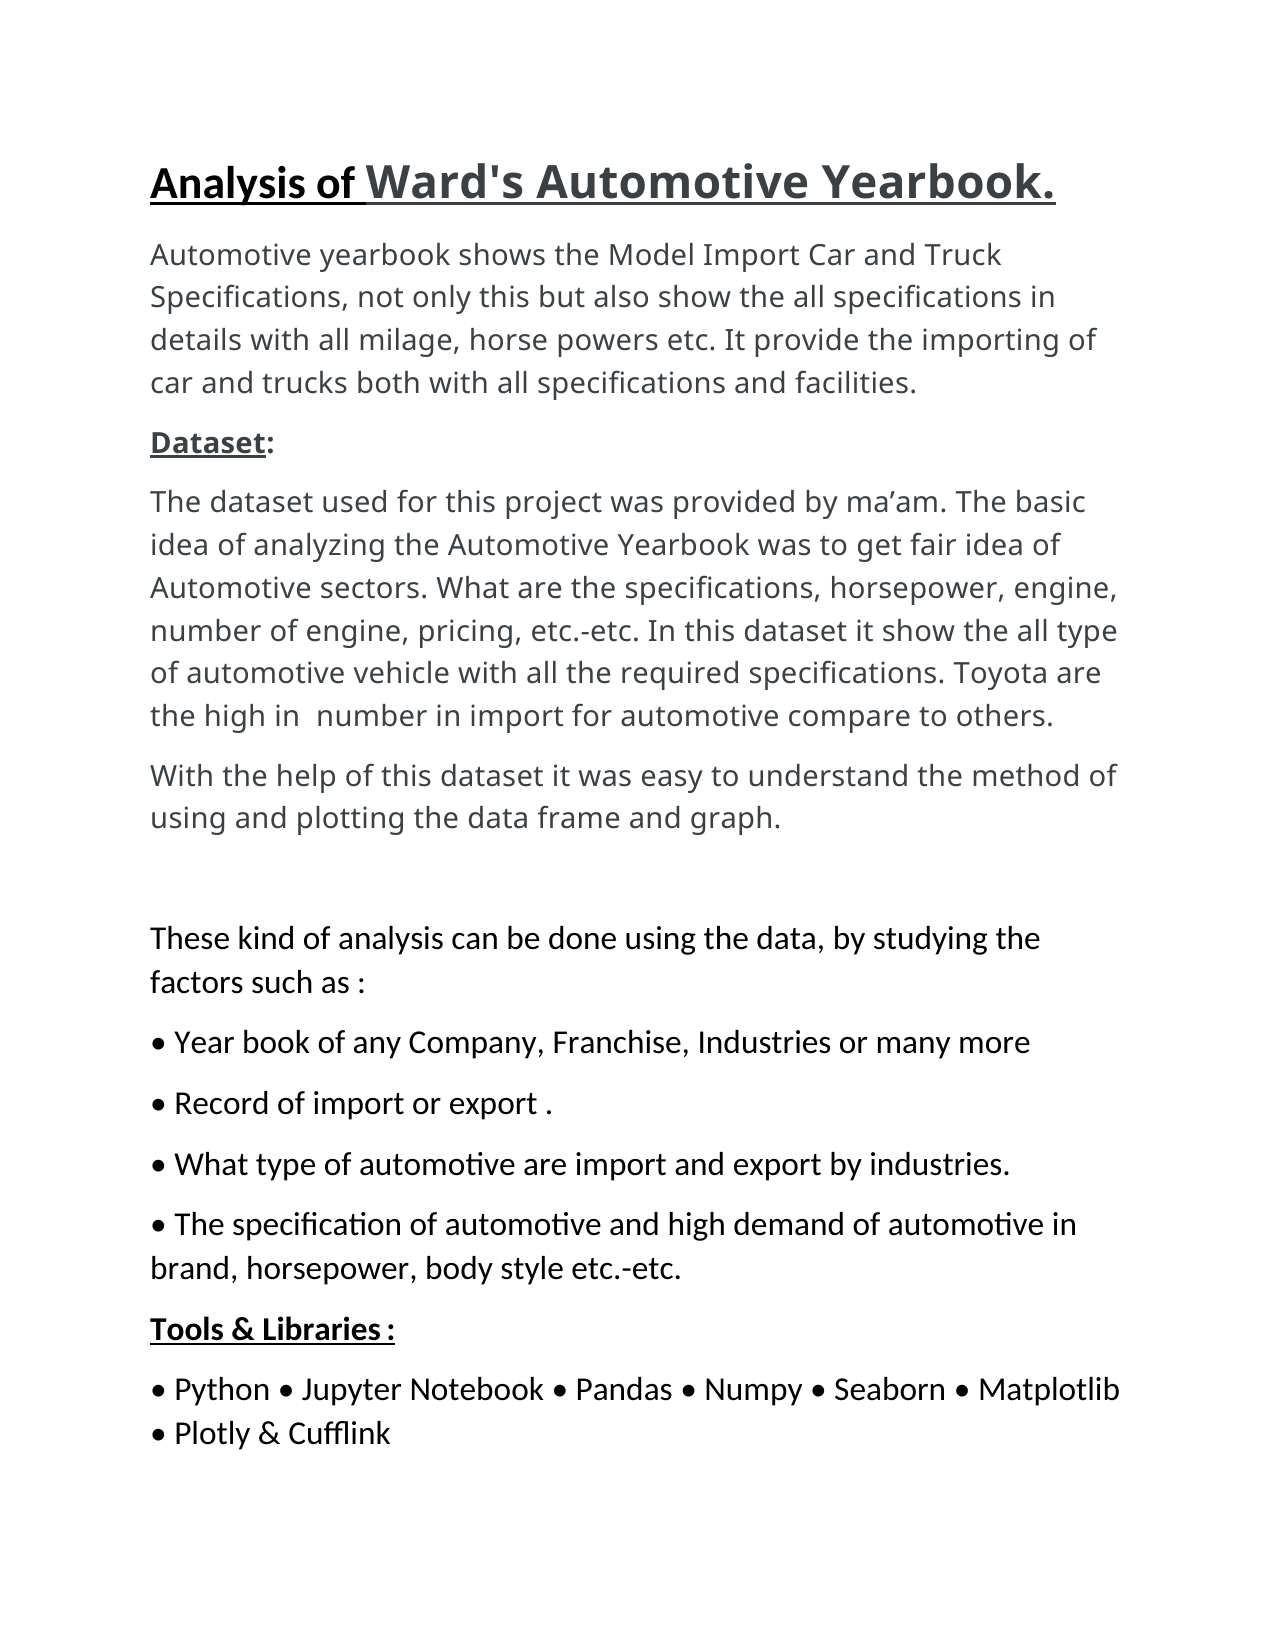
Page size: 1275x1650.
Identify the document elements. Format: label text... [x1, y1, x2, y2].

text • Record of import or export . [150, 1082, 1125, 1123]
text Dataset: [150, 422, 1125, 462]
text The dataset used for this project was provided by ma’am. The basic idea of analyzing the Automotive Yearbook was to get fair idea of Automotive sectors. What are the specifications, horsepower, engine, number of engine, pricing, etc.-etc. In this dataset it show the all type of automotive vehicle with all the required specifications. Toyota are the high in number in import for automotive compare to others. [150, 481, 1125, 735]
text • What type of automotive are import and export by industries. [150, 1142, 1125, 1183]
text Automotive yearbook shows the Model Import Car and Truck Specifications, not only this but also show the all specifications in details with all milage, horse powers etc. It provide the importing of car and trucks both with all specifications and facilities. [150, 234, 1125, 402]
text Tools & Libraries : [150, 1308, 1125, 1348]
text • Python • Jupyter Notebook • Pandas • Numpy • Seaborn • Matplotlib • Plotly & Cufflink [150, 1368, 1125, 1453]
text With the help of this dataset it was easy to understand the method of using and plotting the data frame and graph. [150, 755, 1125, 837]
text Analysis of Ward's Automotive Yearbook. [150, 150, 1125, 212]
text • The specification of automotive and high demand of automotive in brand, horsepower, body style etc.-etc. [150, 1203, 1125, 1288]
text These kind of analysis can be done using the data, by studying the factors such as : [150, 917, 1125, 1001]
text • Year book of any Company, Franchise, Industries or many more [150, 1021, 1125, 1062]
